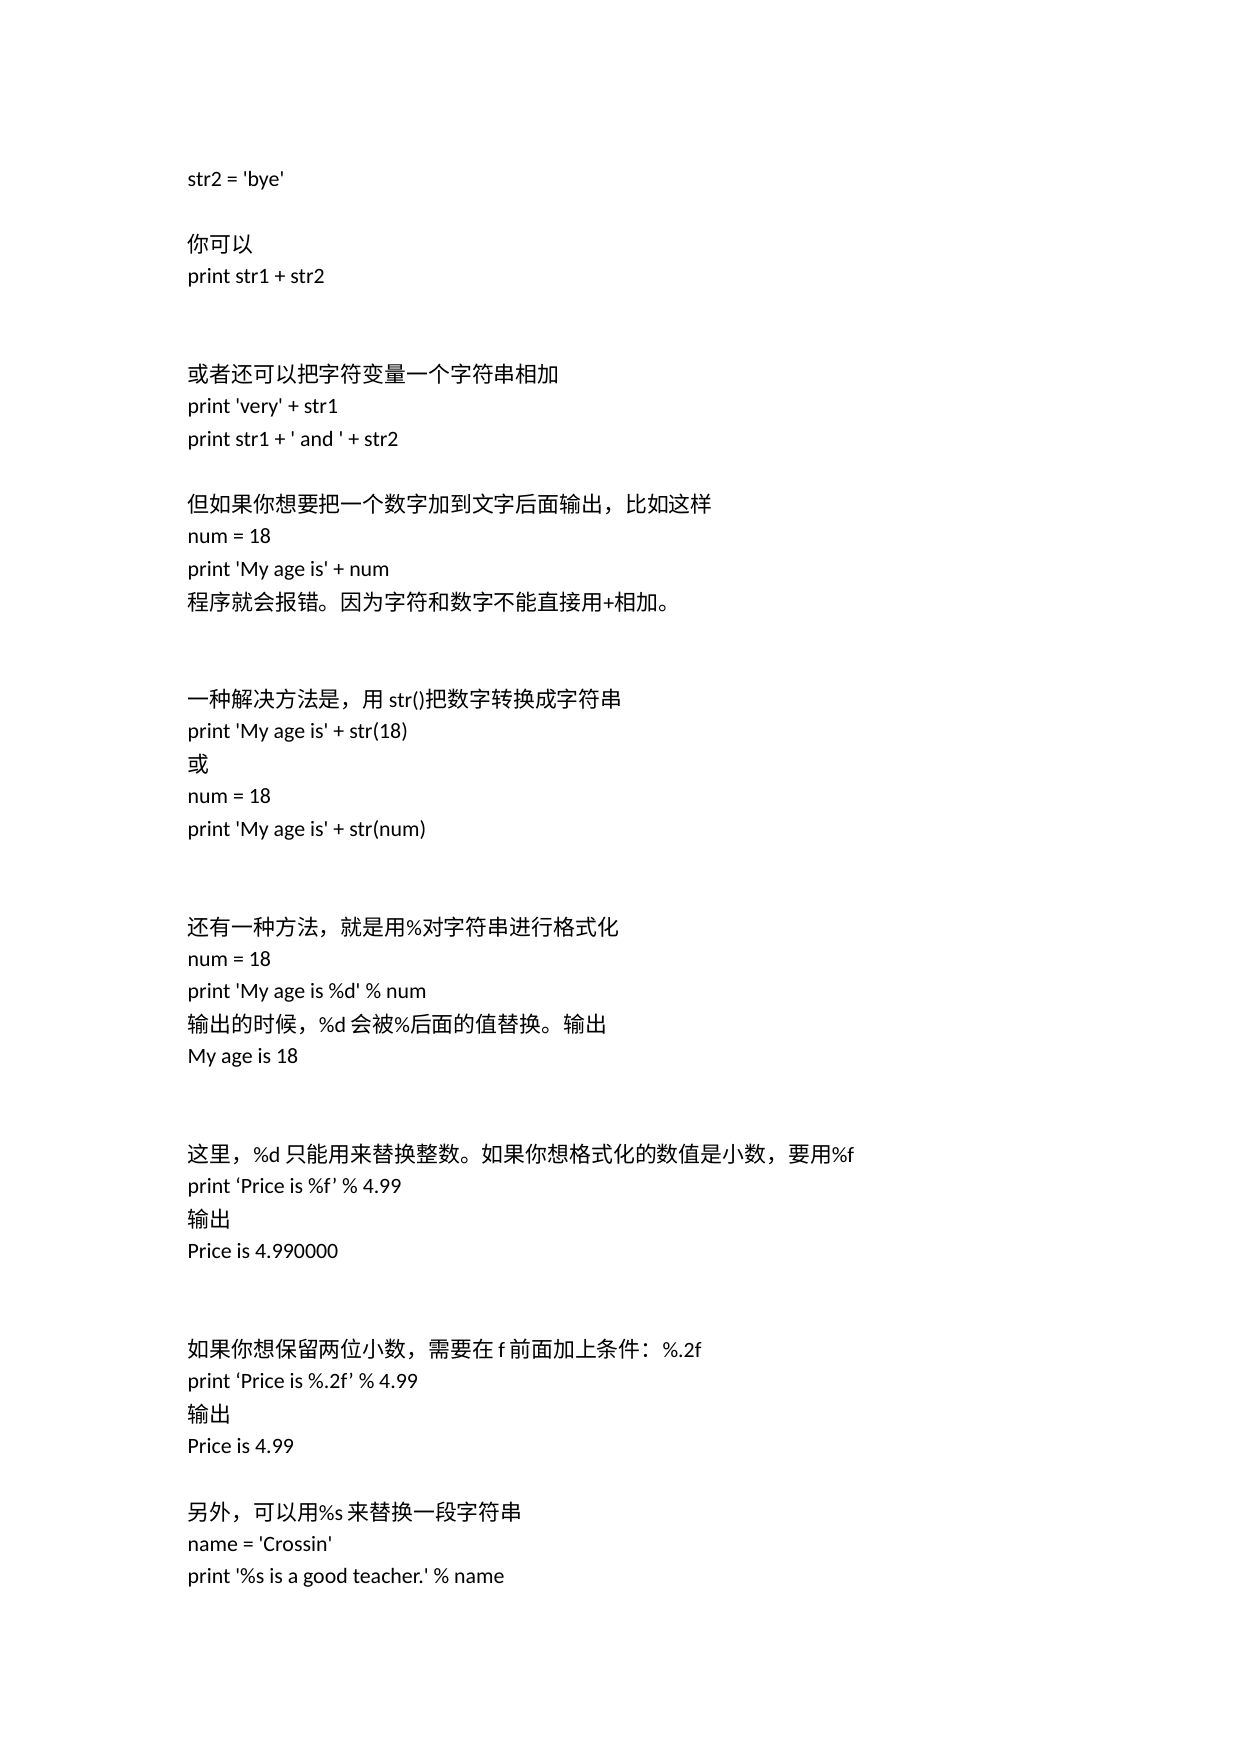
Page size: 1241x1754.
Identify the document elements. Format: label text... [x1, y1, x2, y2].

text 但如果你想要把一个数字加到文字后面输出，比如这样 num = 18 print 'My age is' + num 程序就会报错。因为字符和数字不能直接用+相加。 一种解决方法是，用str()把数字转换成字符串 print 'My age is' + str(18) 或 num = 18 print 'My age is' + str(num) [187, 487, 1053, 844]
text 还有一种方法，就是用%对字符串进行格式化 num = 18 print 'My age is %d' % num 输出的时候，%d会被%后面的值替换。输出 My age is 18 这里，%d只能用来替换整数。如果你想格式化的数值是小数，要用%f print ‘Price is %f’ % 4.99 输出 Price is 4.990000 如果你想保留两位小数，需要在f前面加上条件：%.2f print ‘Price is %.2f’ % 4.99 输出 Price is 4.99 [187, 909, 1053, 1462]
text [187, 1494, 1053, 1592]
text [187, 162, 1053, 454]
